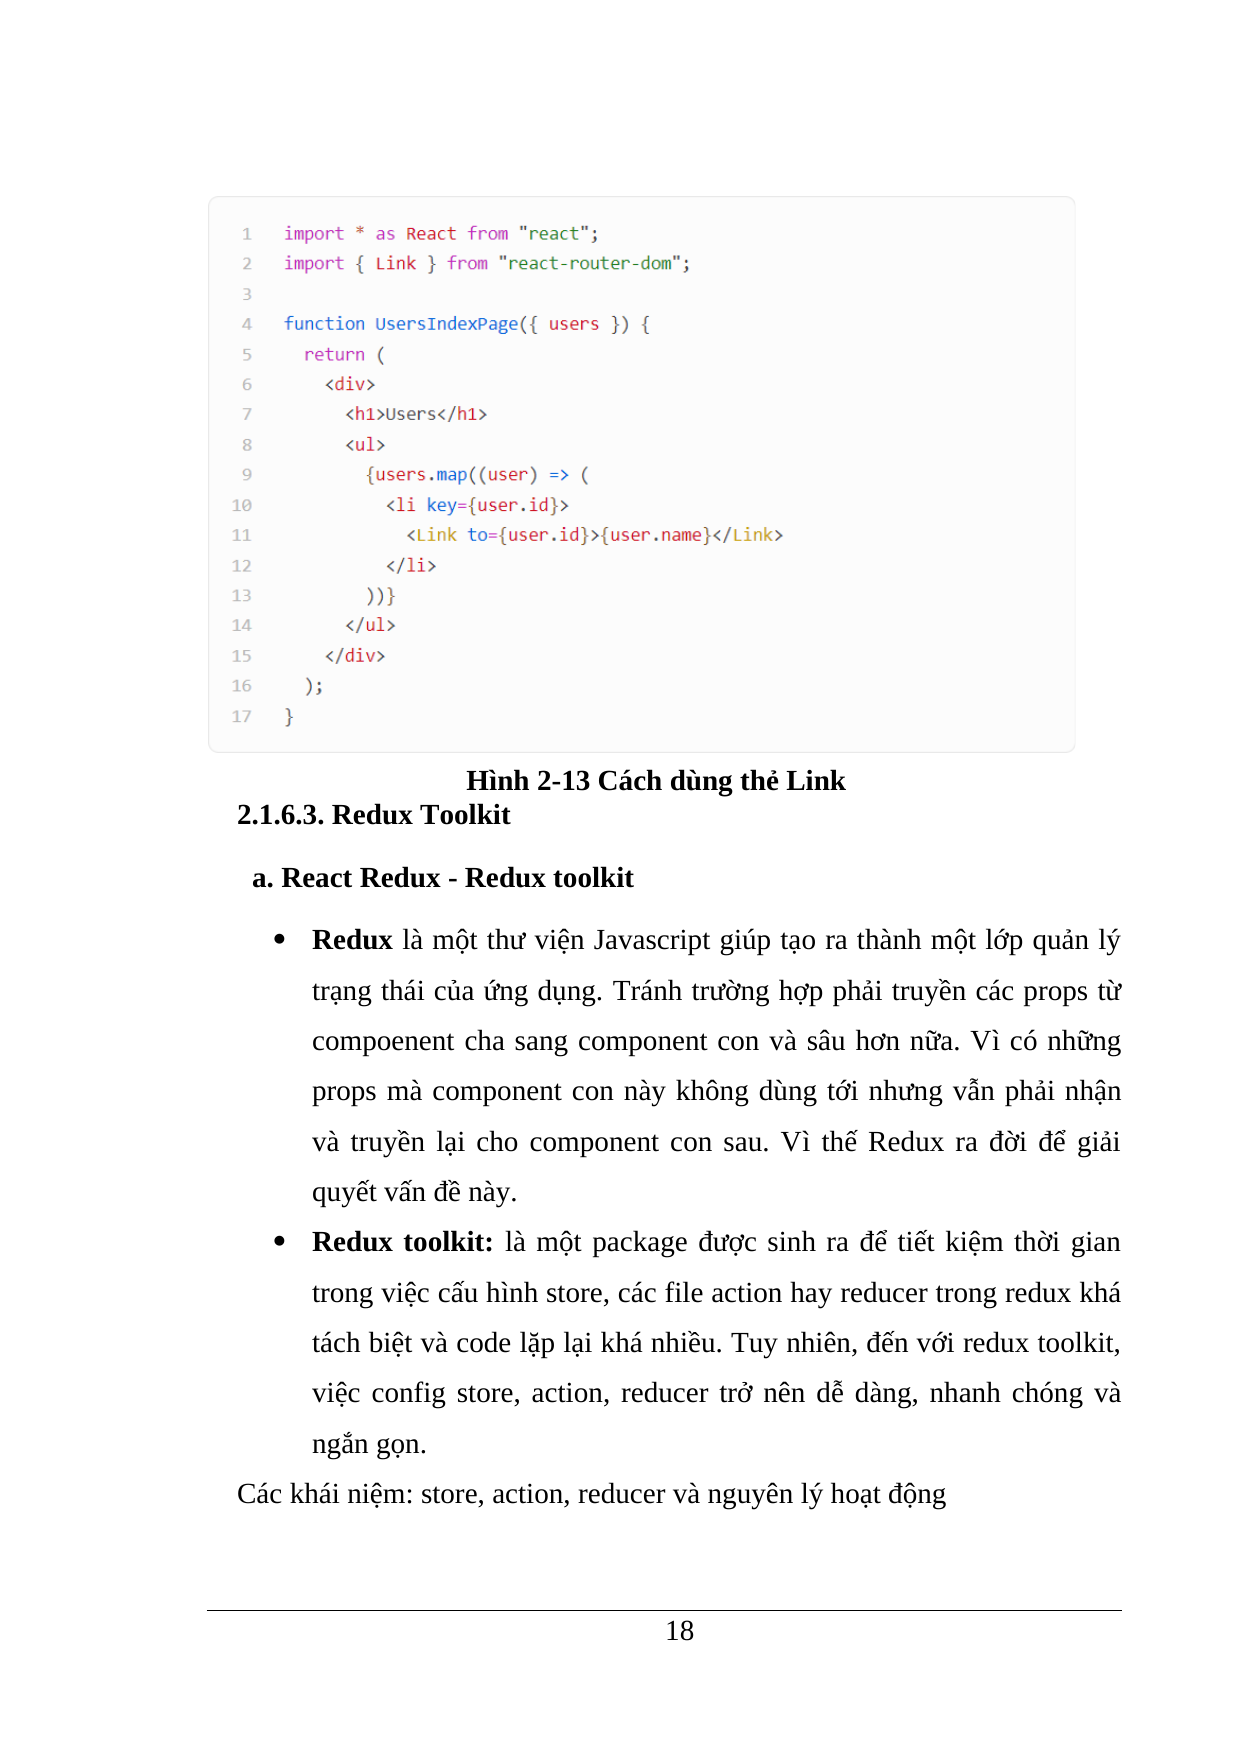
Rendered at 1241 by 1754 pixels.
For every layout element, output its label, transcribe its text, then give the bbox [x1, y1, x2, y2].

list Redux toolkit: là một package được sinh ra để tiết kiệm thời gian trong việc cấu hình store, các file action hay reducer trong redux khá tách biệt và code lặp lại khá nhiều. Tuy nhiên, đến với redux toolkit, việc config store, action, reducer trở nên dễ dàng, nhanh chóng và ngắn gọn. [274, 1224, 1122, 1459]
text Các khái niệm: store, action, reducer và nguyên lý hoạt động [207, 1476, 1122, 1510]
list Redux là một thư viện Javascript giúp tạo ra thành một lớp quản lý trạng thái của ứng dụng. Tránh trường hợp phải truyền các props từ compoenent cha sang component con và sâu hơn nữa. Vì có những props mà component con này không dùng tới nhưng vẫn phải nhận và truyền lại cho component con sau. Vì thế Redux ra đời để giải quyết vấn đề này. [274, 922, 1122, 1208]
subtitle React Redux - Redux toolkit [252, 860, 1122, 893]
picture [206, 194, 1076, 754]
